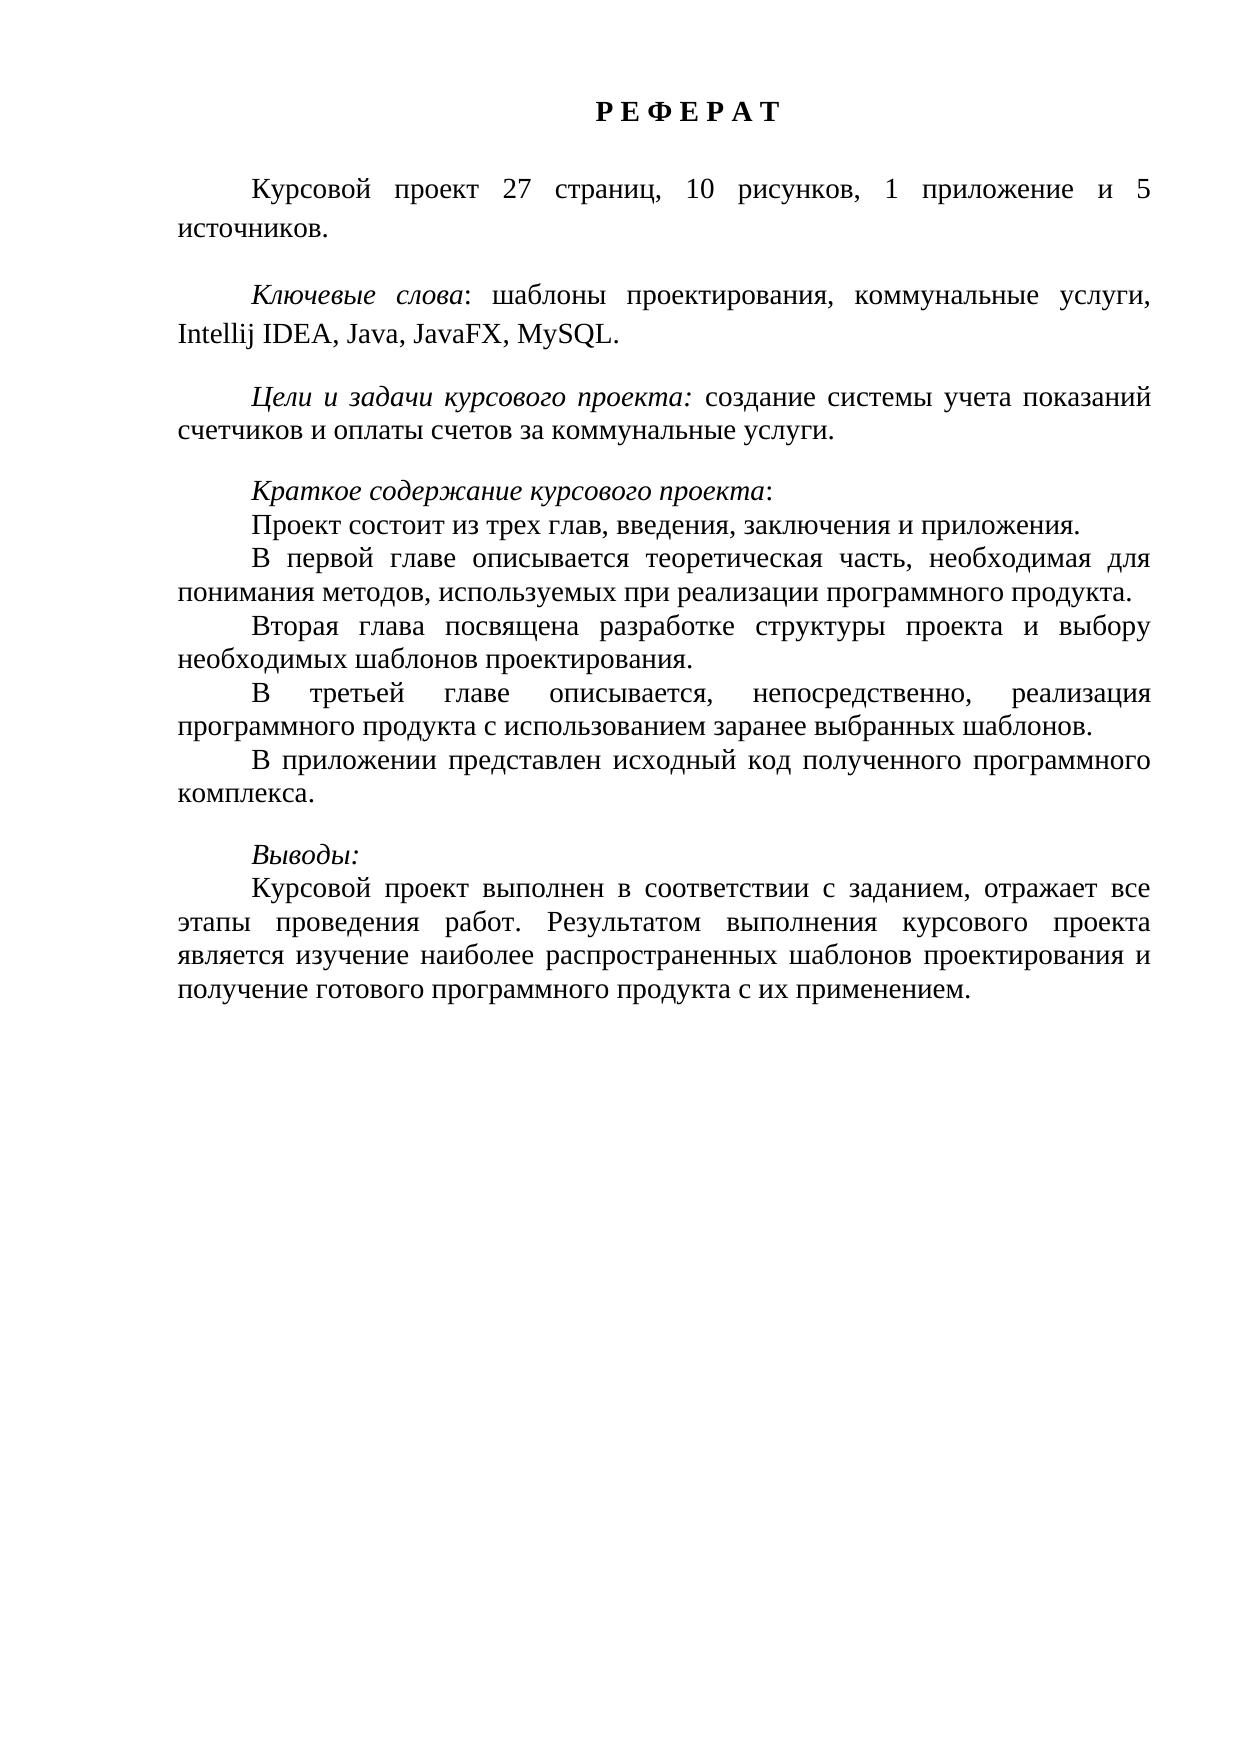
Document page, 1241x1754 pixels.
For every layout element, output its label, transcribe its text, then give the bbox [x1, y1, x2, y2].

text В третьей главе описывается, непосредственно, реализация программного продукта с использованием заранее выбранных шаблонов. [177, 675, 1152, 742]
text Курсовой проект 27 страниц, 10 рисунков, 1 приложение и 5 источников. [177, 171, 1152, 244]
text В первой главе описывается теоретическая часть, необходимая для понимания методов, используемых при реализации программного продукта. [177, 541, 1152, 608]
text Проект состоит из трех глав, введения, заключения и приложения. [177, 507, 1152, 541]
text Р Е Ф Е Р А Т [177, 94, 1152, 127]
text Курсовой проект выполнен в соответствии с заданием, отражает все этапы проведения работ. Результатом выполнения курсового проекта является изучение наиболее распространенных шаблонов проектирования и получение готового программного продукта с их применением. [177, 870, 1152, 1004]
text В приложении представлен исходный код полученного программного комплекса. [177, 742, 1152, 809]
text Выводы: [177, 837, 1152, 870]
text Краткое содержание курсового проекта: [177, 473, 1152, 507]
text Вторая глава посвящена разработке структуры проекта и выбору необходимых шаблонов проектирования. [177, 608, 1152, 675]
text Цели и задачи курсового проекта: создание системы учета показаний счетчиков и оплаты счетов за коммунальные услуги. [177, 379, 1152, 446]
text Ключевые слова: шаблоны проектирования, коммунальные услуги, Intellij IDEA, Java, JavaFX, MySQL. [177, 277, 1152, 349]
